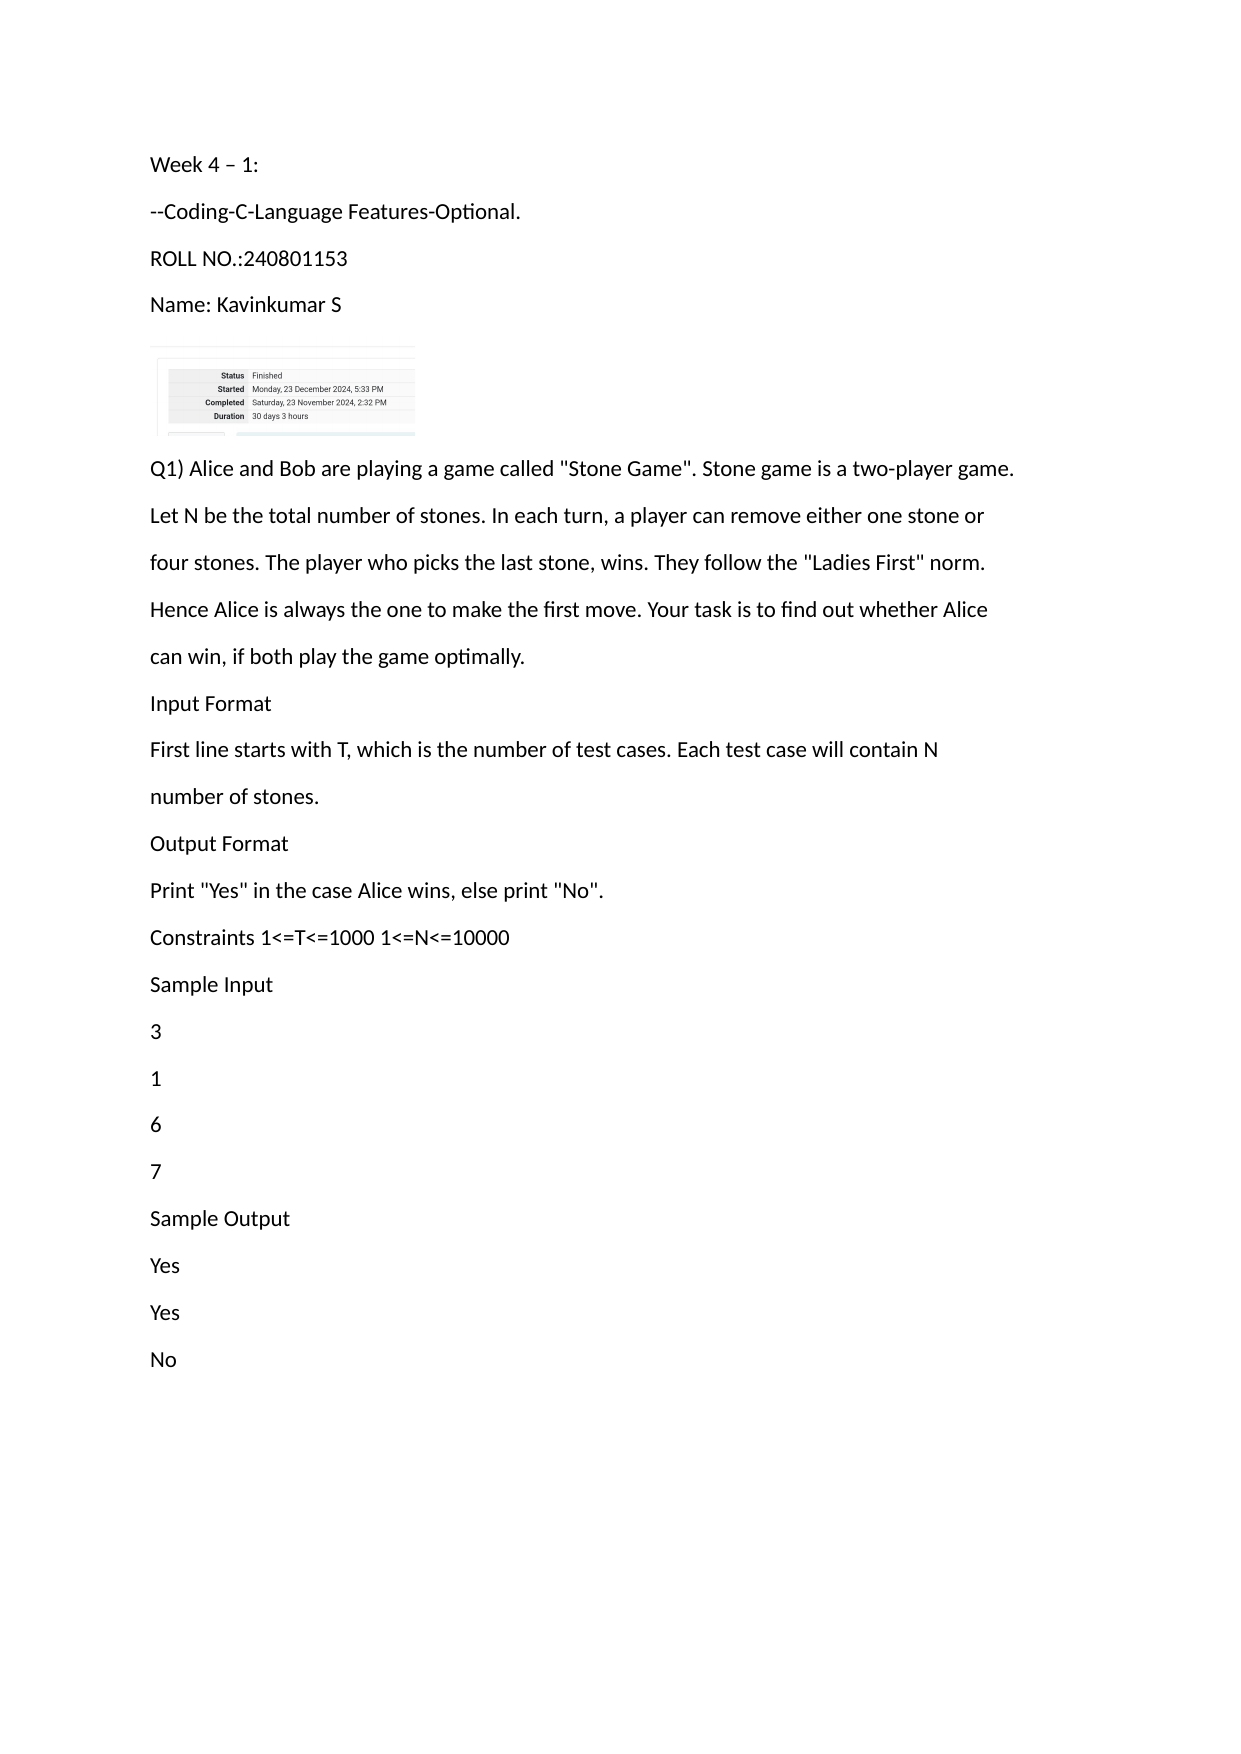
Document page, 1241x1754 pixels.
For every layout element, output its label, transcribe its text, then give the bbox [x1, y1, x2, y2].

text Input Format [150, 689, 1090, 717]
text Constraints 1<=T<=1000 1<=N<=10000 [150, 923, 1090, 951]
text 3 [150, 1017, 1090, 1045]
text 1 [150, 1064, 1090, 1092]
text four stones. The player who picks the last stone, wins. They follow the "Ladies First" norm. [150, 548, 1090, 576]
text Print "Yes" in the case Alice wins, else print "No". [150, 876, 1090, 904]
text Let N be the total number of stones. In each turn, a player can remove either one stone or [150, 501, 1090, 529]
text No [150, 1345, 1090, 1373]
text 7 [150, 1157, 1090, 1186]
text number of stones. [150, 782, 1090, 811]
text First line starts with T, which is the number of test cases. Each test case will contain N [150, 736, 1090, 764]
text Name: Kavinkumar S [150, 291, 1090, 319]
text Yes [150, 1251, 1090, 1279]
text Sample Output [150, 1204, 1090, 1232]
text ROLL NO.:240801153 [150, 244, 1090, 272]
text Sample Input [150, 970, 1090, 998]
text Yes [150, 1298, 1090, 1326]
text can win, if both play the game optimally. [150, 642, 1090, 670]
text Hence Alice is always the one to make the first move. Your task is to find out whether Alice [150, 595, 1090, 623]
text --Coding-C-Language Features-Optional. [150, 197, 1090, 225]
text Output Format [150, 829, 1090, 857]
text Week 4 – 1: [150, 150, 1090, 178]
text 6 [150, 1111, 1090, 1139]
text Q1) Alice and Bob are playing a game called "Stone Game". Stone game is a two-player game. [150, 454, 1090, 482]
